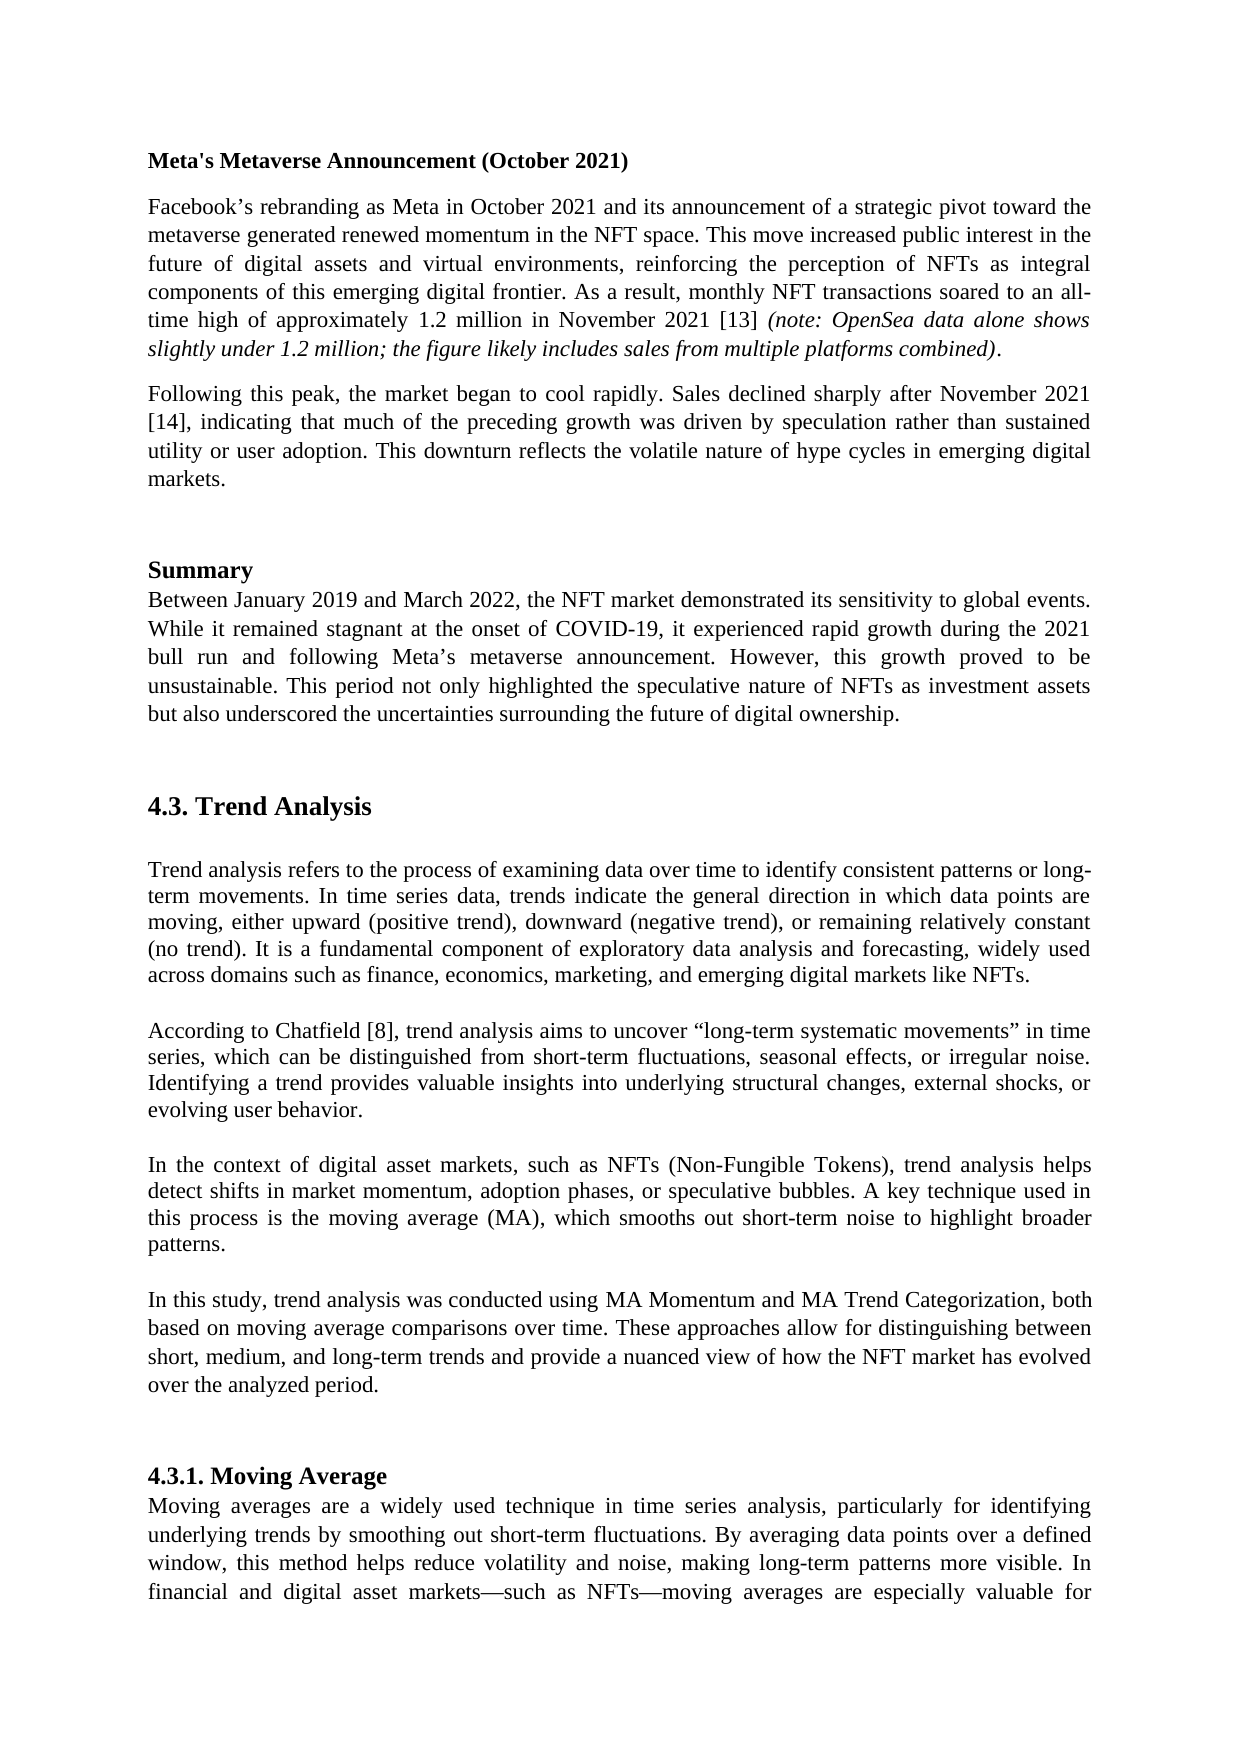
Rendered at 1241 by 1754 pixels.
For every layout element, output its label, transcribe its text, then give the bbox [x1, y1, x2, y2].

text Meta's Metaverse Announcement (October 2021) [148, 148, 1093, 174]
text Following this peak, the market began to cool rapidly. Sales declined sharply after November 2021 [14], indicating that much of the preceding growth was driven by speculation rather than sustained utility or user adoption. This downturn reflects the volatile nature of hype cycles in emerging digital markets. [148, 380, 1093, 492]
text Trend analysis refers to the process of examining data over time to identify consistent patterns or long-term movements. In time series data, trends indicate the general direction in which data points are moving, either upward (positive trend), downward (negative trend), or remaining relatively constant (no trend). It is a fundamental component of exploratory data analysis and forecasting, widely used across domains such as finance, economics, marketing, and emerging digital markets like NFTs. [148, 856, 1093, 987]
subtitle 4.3.1. Moving Average [148, 1461, 1093, 1490]
text According to Chatfield [8], trend analysis aims to uncover “long-term systematic movements” in time series, which can be distinguished from short-term fluctuations, seasonal effects, or irregular noise. Identifying a trend provides valuable insights into underlying structural changes, external shocks, or evolving user behavior. [148, 1017, 1093, 1122]
text Facebook’s rebranding as Meta in October 2021 and its announcement of a strategic pivot toward the metaverse generated renewed momentum in the NFT space. This move increased public interest in the future of digital assets and virtual environments, reinforcing the perception of NFTs as integral components of this emerging digital frontier. As a result, monthly NFT transactions soared to an all-time high of approximately 1.2 million in November 2021 [13] (note: OpenSea data alone shows slightly under 1.2 million; the figure likely includes sales from multiple platforms combined). [148, 193, 1093, 361]
text In the context of digital asset markets, such as NFTs (Non-Fungible Tokens), trend analysis helps detect shifts in market momentum, adoption phases, or speculative bubbles. A key technique used in this process is the moving average (MA), which smooths out short-term noise to highlight broader patterns. [148, 1151, 1093, 1257]
text In this study, trend analysis was conducted using MA Momentum and MA Trend Categorization, both based on moving average comparisons over time. These approaches allow for distinguishing between short, medium, and long-term trends and provide a nuanced view of how the NFT market has evolved over the analyzed period. [148, 1286, 1093, 1397]
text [148, 1492, 1093, 1604]
text Between January 2019 and March 2022, the NFT market demonstrated its sensitivity to global events. While it remained stagnant at the onset of COVID-19, it experienced rapid growth during the 2021 bull run and following Meta’s metaverse announcement. However, this growth proved to be unsustainable. This period not only highlighted the speculative nature of NFTs as investment assets but also underscored the uncertainties surrounding the future of digital ownership. [148, 587, 1093, 727]
subtitle Summary [148, 556, 1093, 584]
subtitle 4.3. Trend Analysis [148, 791, 1093, 822]
